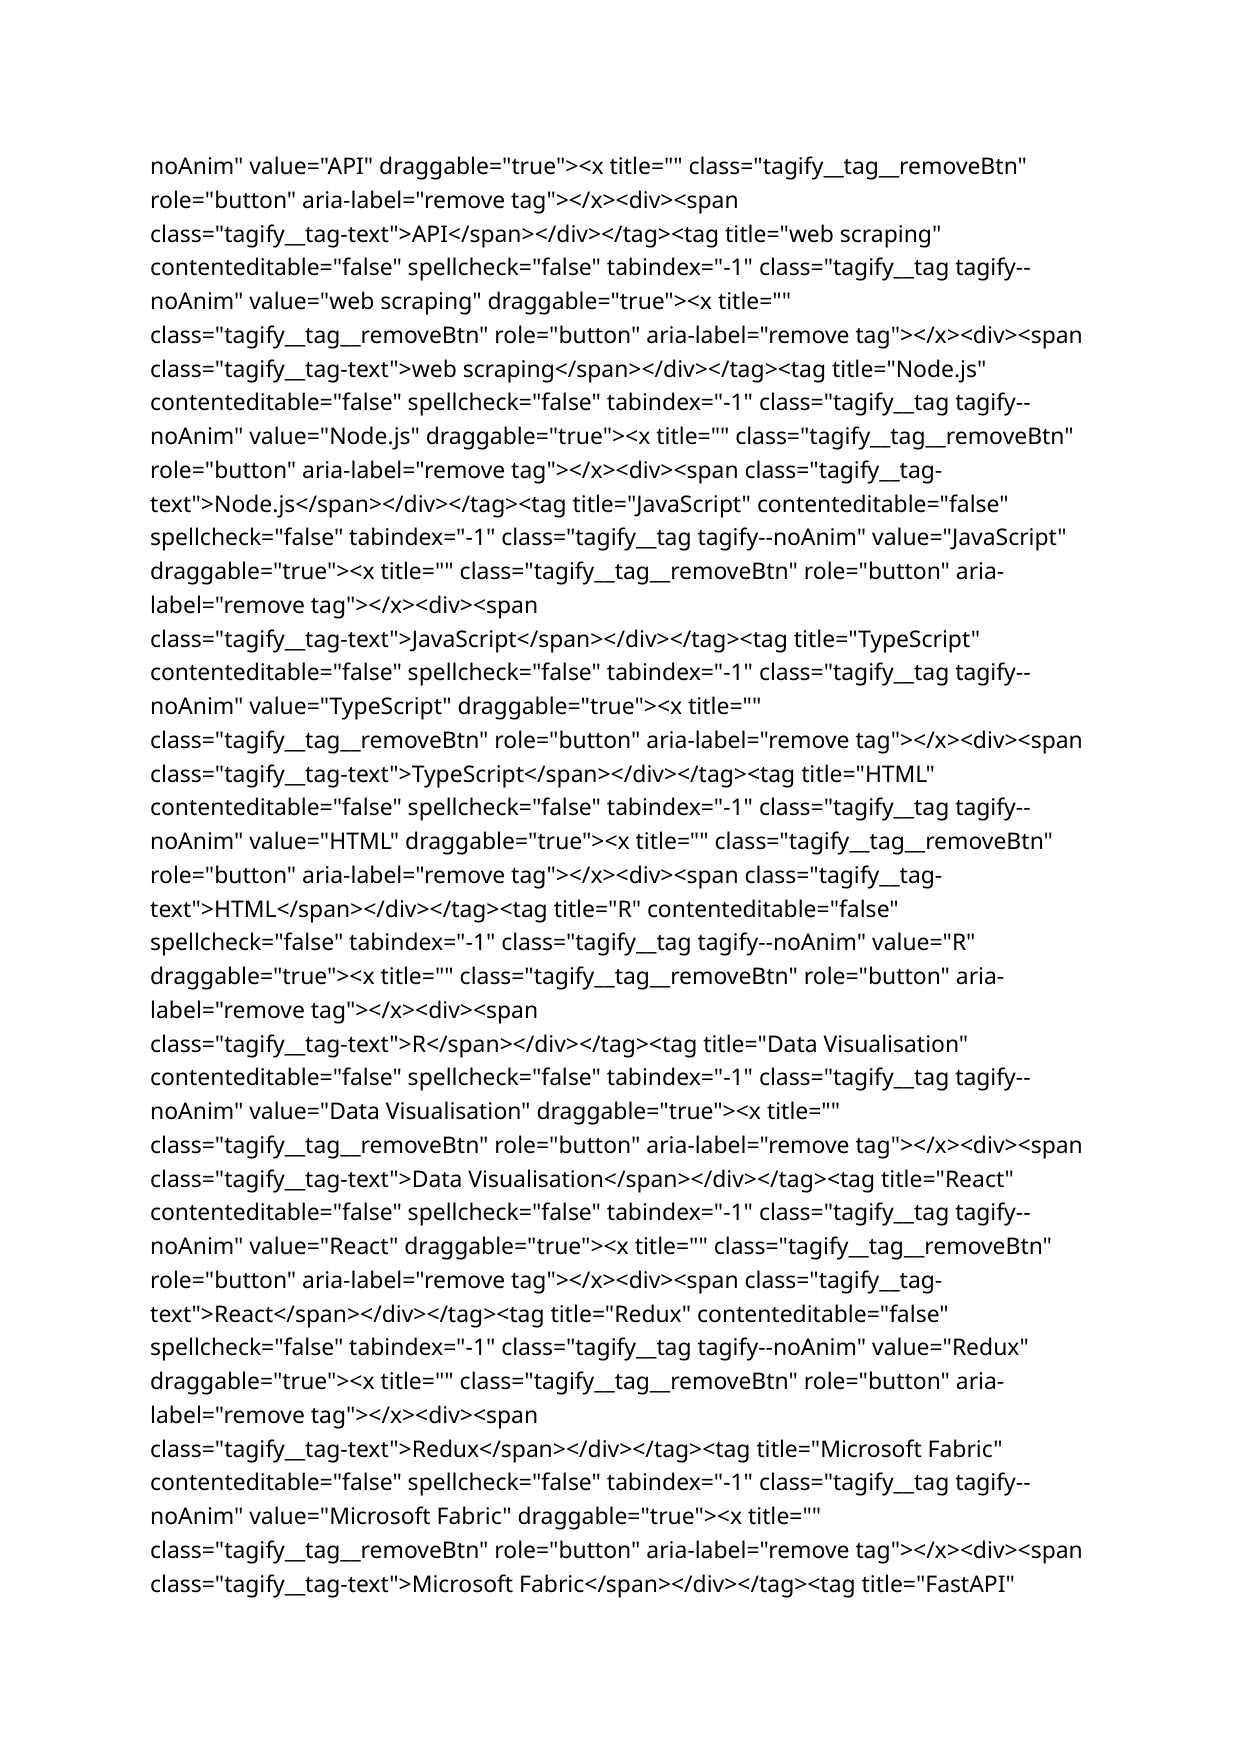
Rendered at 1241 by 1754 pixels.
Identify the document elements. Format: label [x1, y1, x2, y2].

text [150, 150, 1090, 1599]
